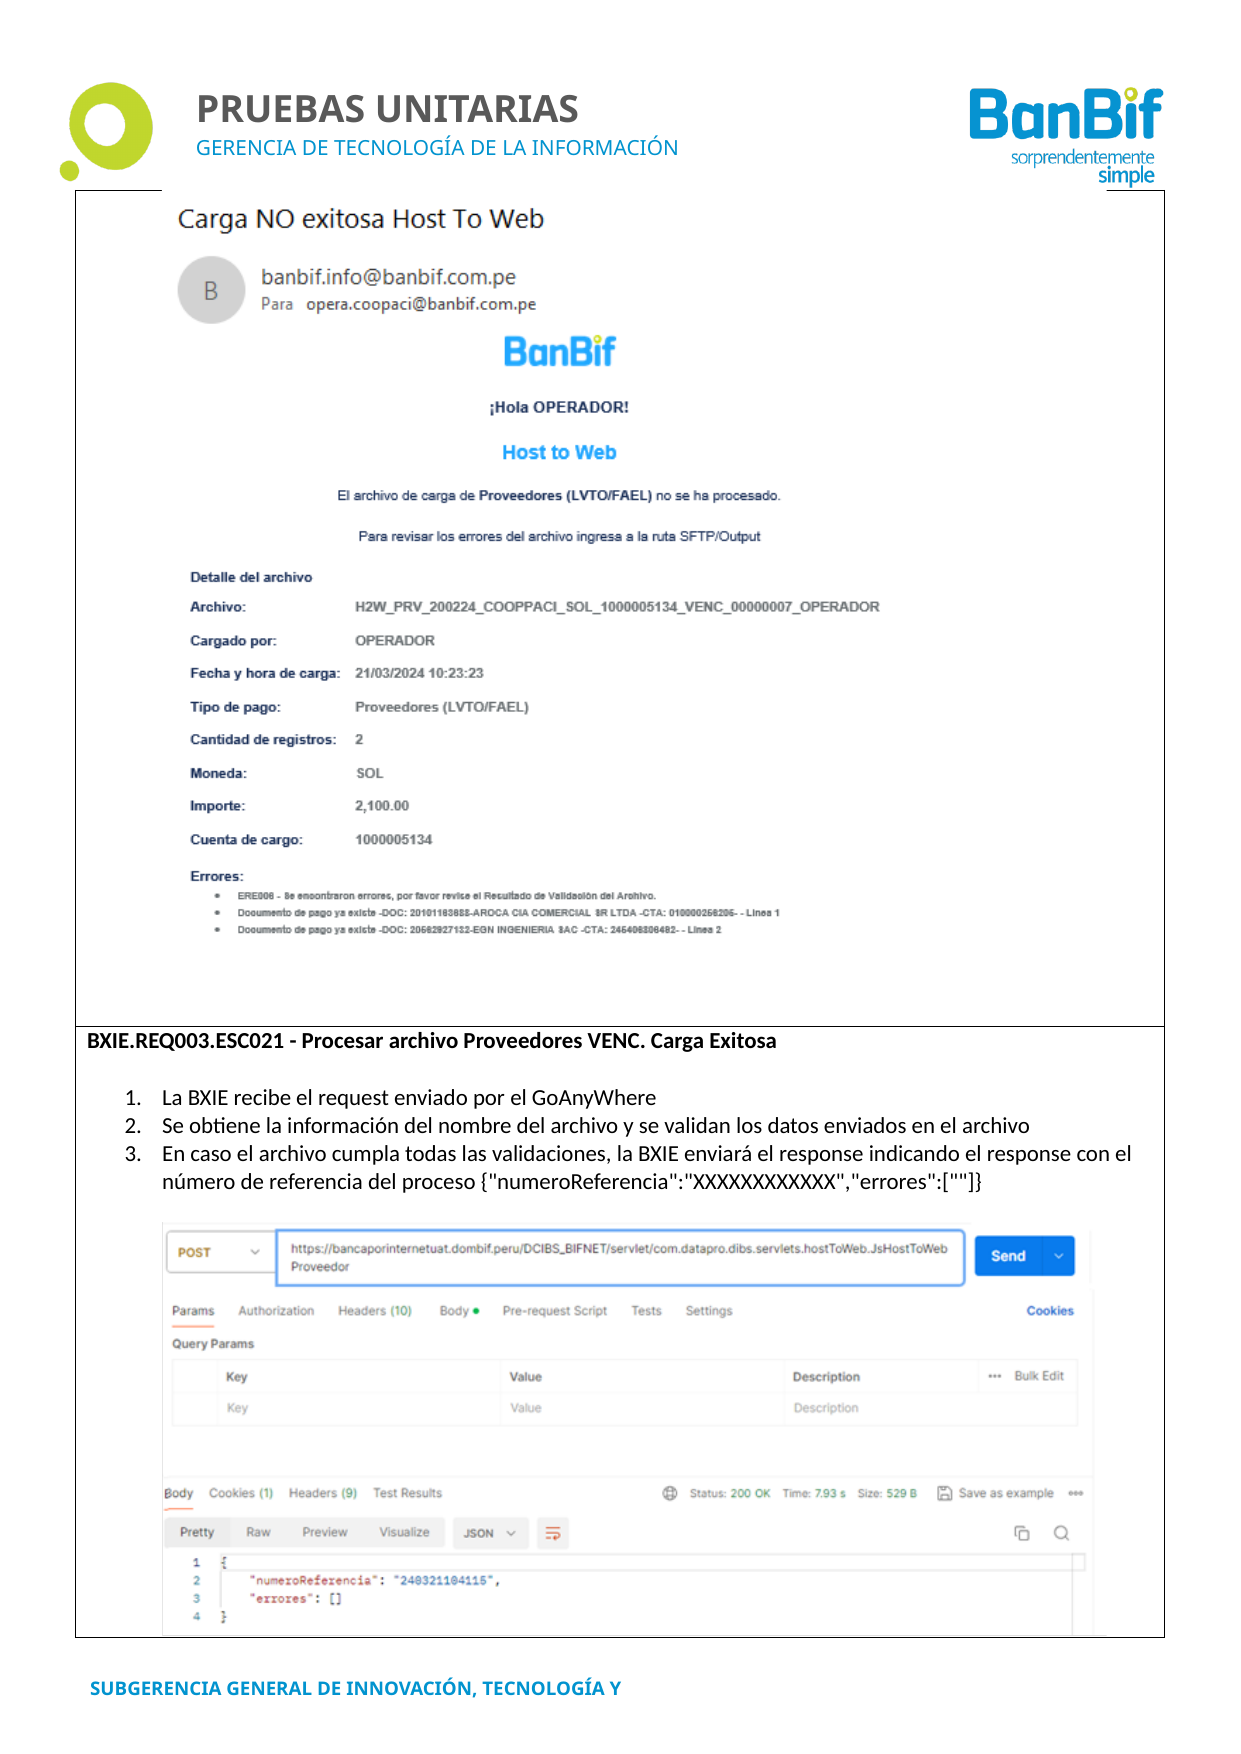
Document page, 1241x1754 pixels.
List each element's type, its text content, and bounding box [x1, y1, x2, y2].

picture [161, 1222, 1107, 1637]
table_cell BXIE.REQ003.ESC020 - Procesar archivo Proveedores VENC. Envío de correo por carga NO Exitosa La BXIE recibe el request enviado por el GoAnyWhere Se obtiene la información del nombre del archivo y se validan los datos enviados en el archivo En caso de errores de validación en la data enviada en el archivo, la BXIE enviará el response indicando el error de validación por cada línea con errores La BXIE enviará un correo por errores de validación en la data del archivo con el asunto "Carga NO exitosa Host To Web". De igual manera, el correo contendrá información detallada del archivo procesado, así como el detalle del listado de los errores [76, 191, 1164, 1026]
picture [53, 75, 1167, 970]
